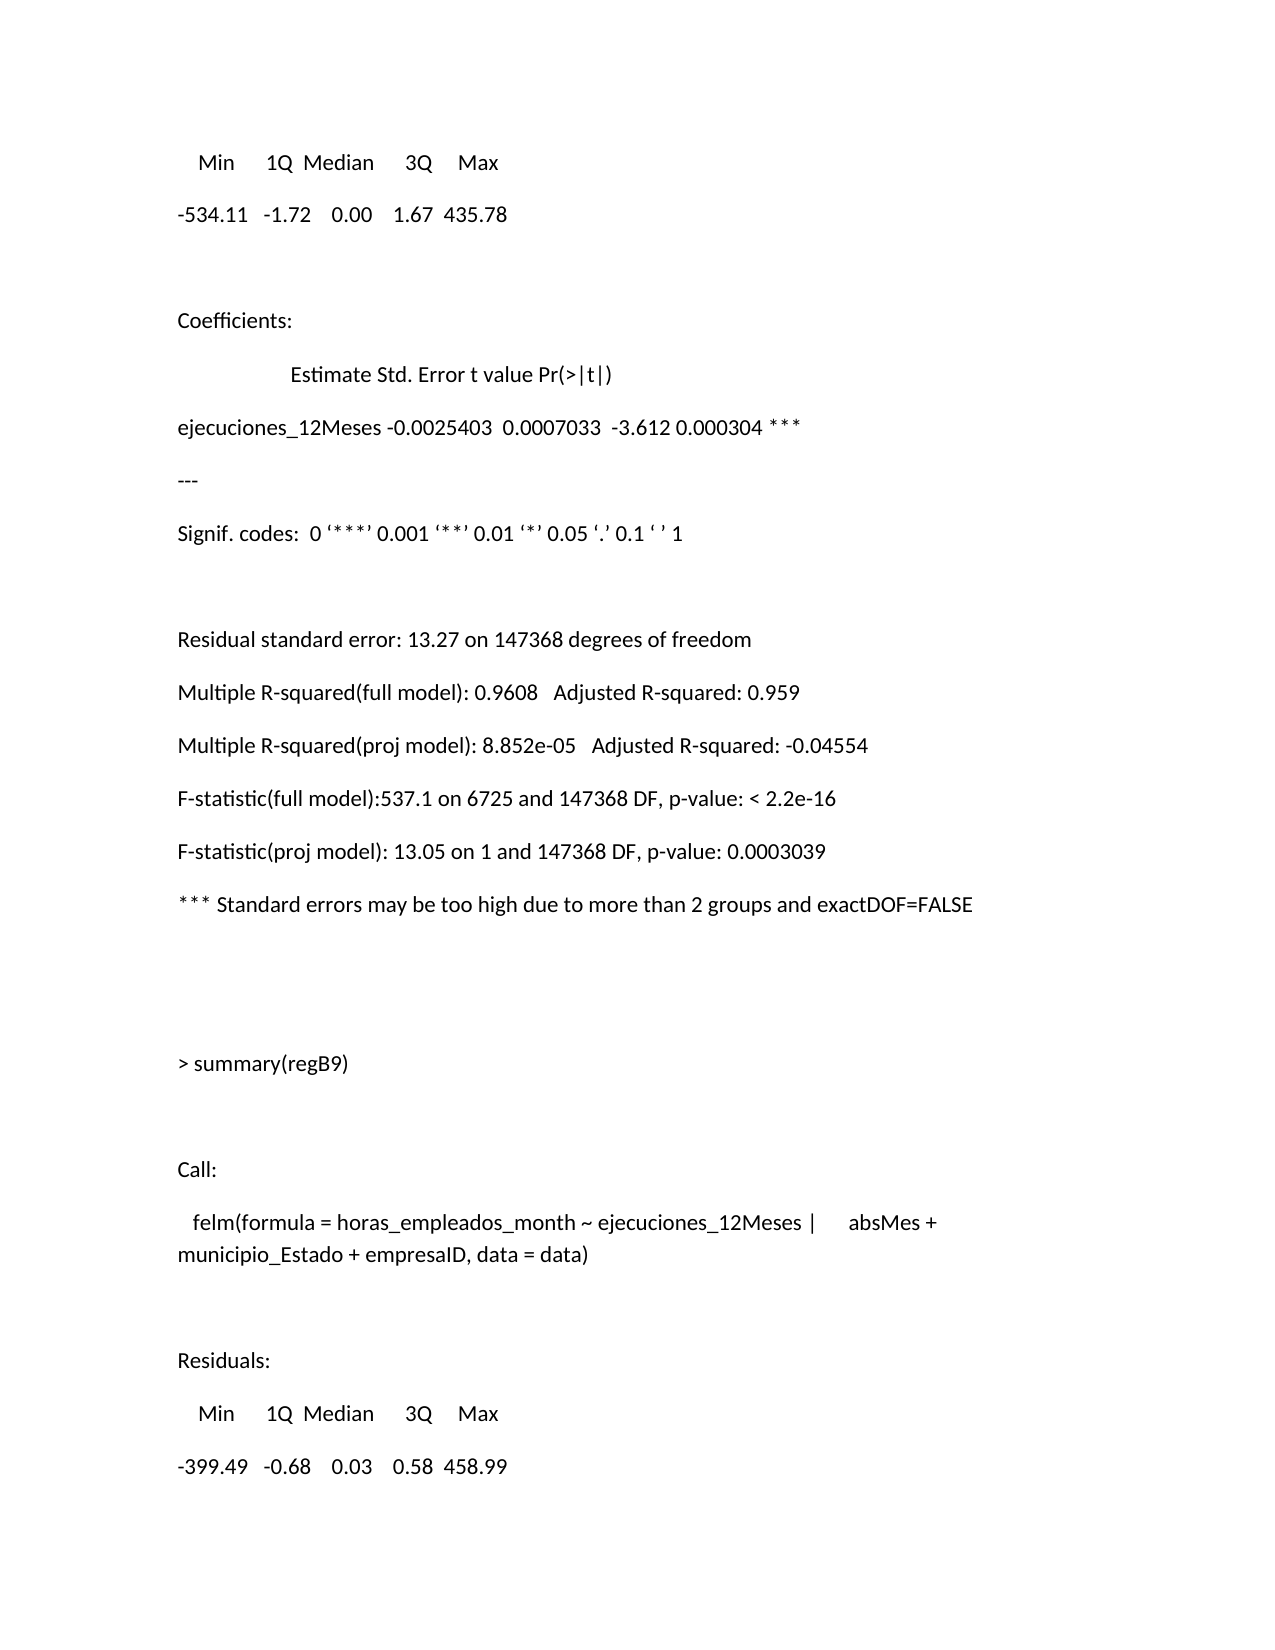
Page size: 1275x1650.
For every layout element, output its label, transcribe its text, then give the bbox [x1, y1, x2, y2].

text Signif. codes: 0 ‘***’ 0.001 ‘**’ 0.01 ‘*’ 0.05 ‘.’ 0.1 ‘ ’ 1 [177, 519, 1098, 547]
text Multiple R-squared(proj model): 8.852e-05 Adjusted R-squared: -0.04554 [177, 731, 1098, 759]
text --- [177, 466, 1098, 494]
text Residual standard error: 13.27 on 147368 degrees of freedom [177, 625, 1098, 653]
text Min 1Q Median 3Q Max [177, 1399, 1098, 1427]
text Min 1Q Median 3Q Max [177, 148, 1098, 176]
text -399.49 -0.68 0.03 0.58 458.99 [177, 1452, 1098, 1480]
text Call: [177, 1155, 1098, 1183]
text Coefficients: [177, 307, 1098, 335]
text F-statistic(proj model): 13.05 on 1 and 147368 DF, p-value: 0.0003039 [177, 837, 1098, 865]
text Residuals: [177, 1346, 1098, 1374]
text felm(formula = horas_empleados_month ~ ejecuciones_12Meses | absMes + municipio_Estado + empresaID, data = data) [177, 1208, 1098, 1268]
text Estimate Std. Error t value Pr(>|t|) [177, 360, 1098, 388]
text *** Standard errors may be too high due to more than 2 groups and exactDOF=FALSE [177, 890, 1098, 918]
text > summary(regB9) [177, 1049, 1098, 1077]
text F-statistic(full model):537.1 on 6725 and 147368 DF, p-value: < 2.2e-16 [177, 784, 1098, 812]
text -534.11 -1.72 0.00 1.67 435.78 [177, 201, 1098, 229]
text Multiple R-squared(full model): 0.9608 Adjusted R-squared: 0.959 [177, 678, 1098, 706]
text ejecuciones_12Meses -0.0025403 0.0007033 -3.612 0.000304 *** [177, 413, 1098, 441]
